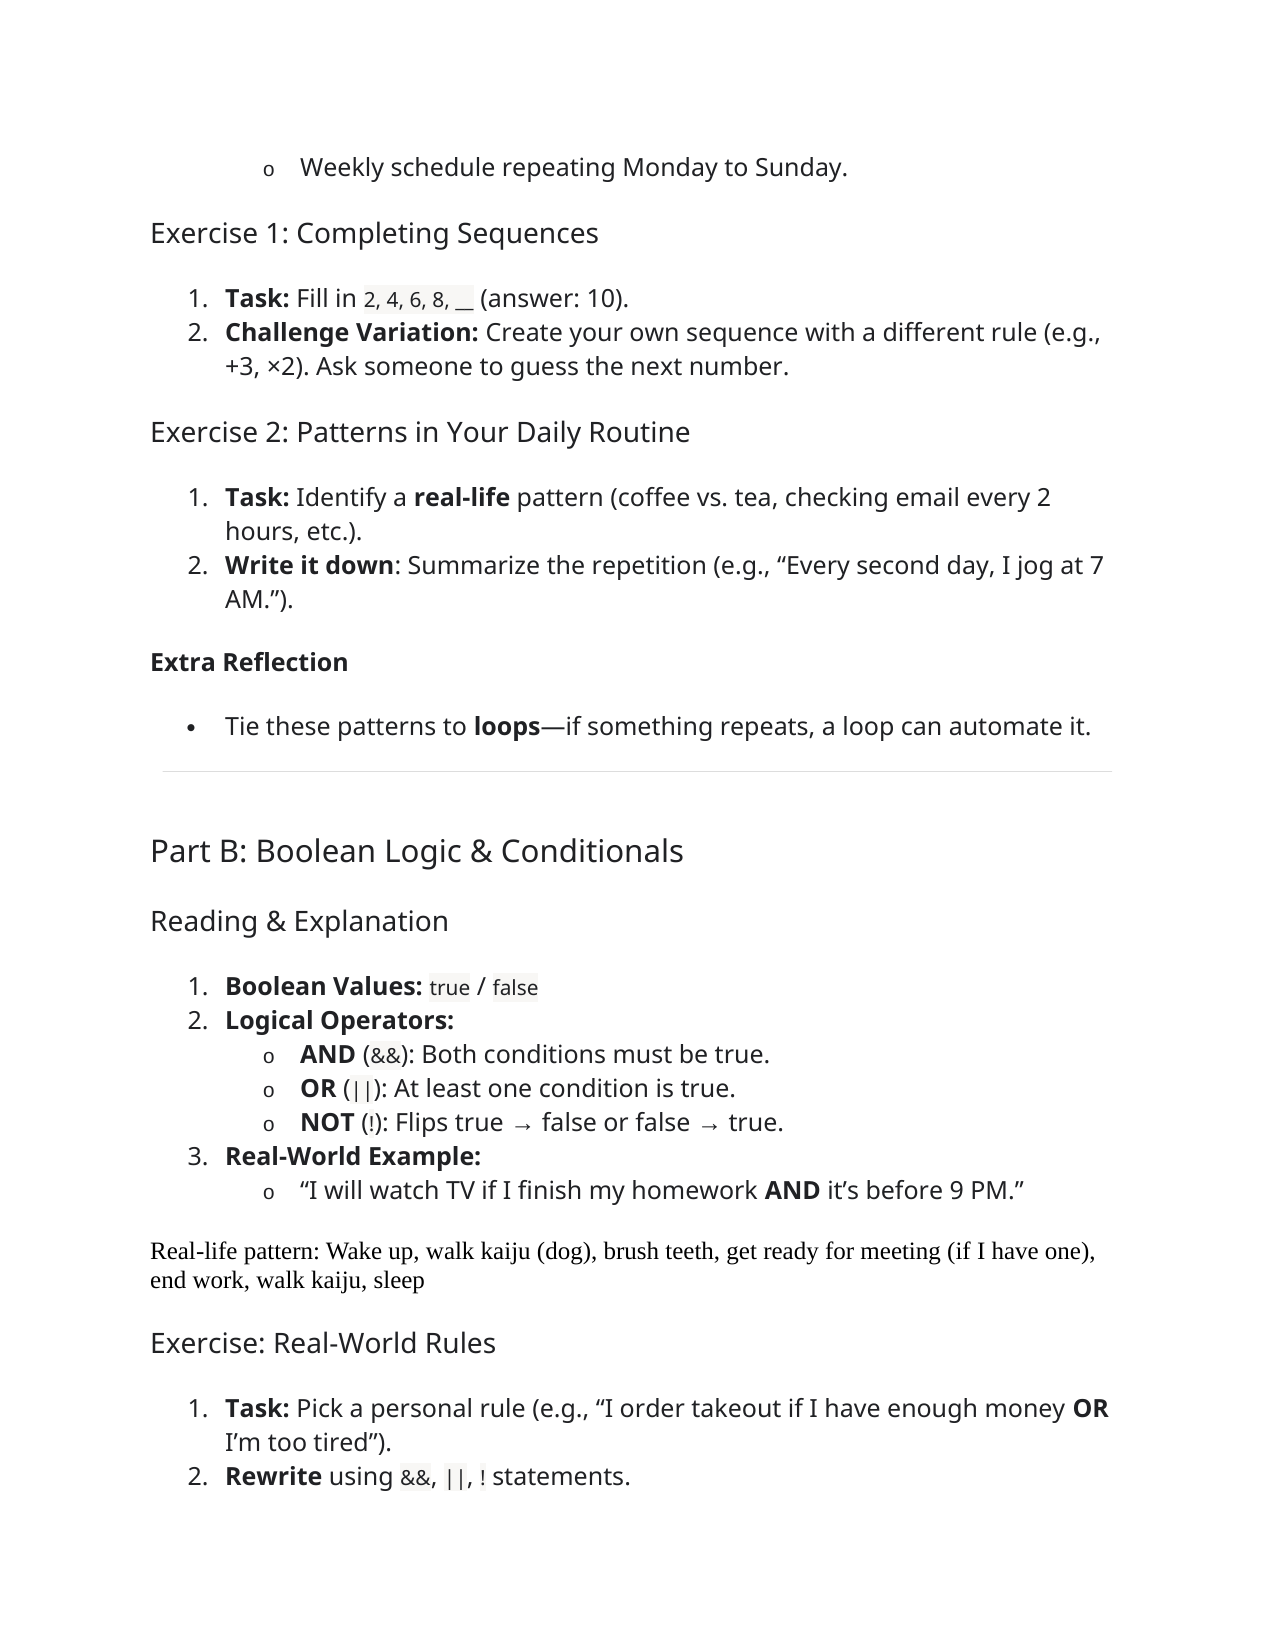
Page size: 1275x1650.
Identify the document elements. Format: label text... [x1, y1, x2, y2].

text Extra Reflection [150, 645, 1125, 679]
list Logical Operators: [187, 1003, 1125, 1037]
list Real-World Example: [187, 1139, 1125, 1173]
list OR (||): At least one condition is true. [262, 1071, 1125, 1105]
list Tie these patterns to loops—if something repeats, a loop can automate it. [187, 708, 1125, 742]
list “I will watch TV if I finish my homework AND it’s before 9 PM.” [262, 1173, 1125, 1207]
list AND (&&): Both conditions must be true. [262, 1037, 1125, 1071]
text Part B: Boolean Logic & Conditionals [150, 829, 1125, 872]
list Task: Fill in 2, 4, 6, 8, __ (answer: 10). [187, 281, 1125, 315]
list Challenge Variation: Create your own sequence with a different rule (e.g., +3, ×2). Ask someone to guess the next number. [187, 315, 1125, 383]
text Real-life pattern: Wake up, walk kaiju (dog), brush teeth, get ready for meeting (if I have one), end work, walk kaiju, sleep [150, 1236, 1125, 1294]
list Boolean Values: true / false [187, 969, 1125, 1003]
list NOT (!): Flips true → false or false → true. [262, 1105, 1125, 1139]
text Reading & Explanation [150, 901, 1125, 939]
list Rewrite using &&, ||, ! statements. [187, 1458, 1125, 1493]
list Task: Identify a real-life pattern (coffee vs. tea, checking email every 2 hours, etc.). [187, 479, 1125, 548]
text Exercise: Real-World Rules [150, 1323, 1125, 1361]
text Exercise 1: Completing Sequences [150, 213, 1125, 252]
list Weekly schedule repeating Monday to Sunday. [262, 150, 1125, 184]
list Task: Pick a personal rule (e.g., “I order takeout if I have enough money OR I’m too tired”). [187, 1390, 1125, 1458]
list Write it down: Summarize the repetition (e.g., “Every second day, I jog at 7 AM.”). [187, 548, 1125, 616]
text Exercise 2: Patterns in Your Daily Routine [150, 412, 1125, 450]
